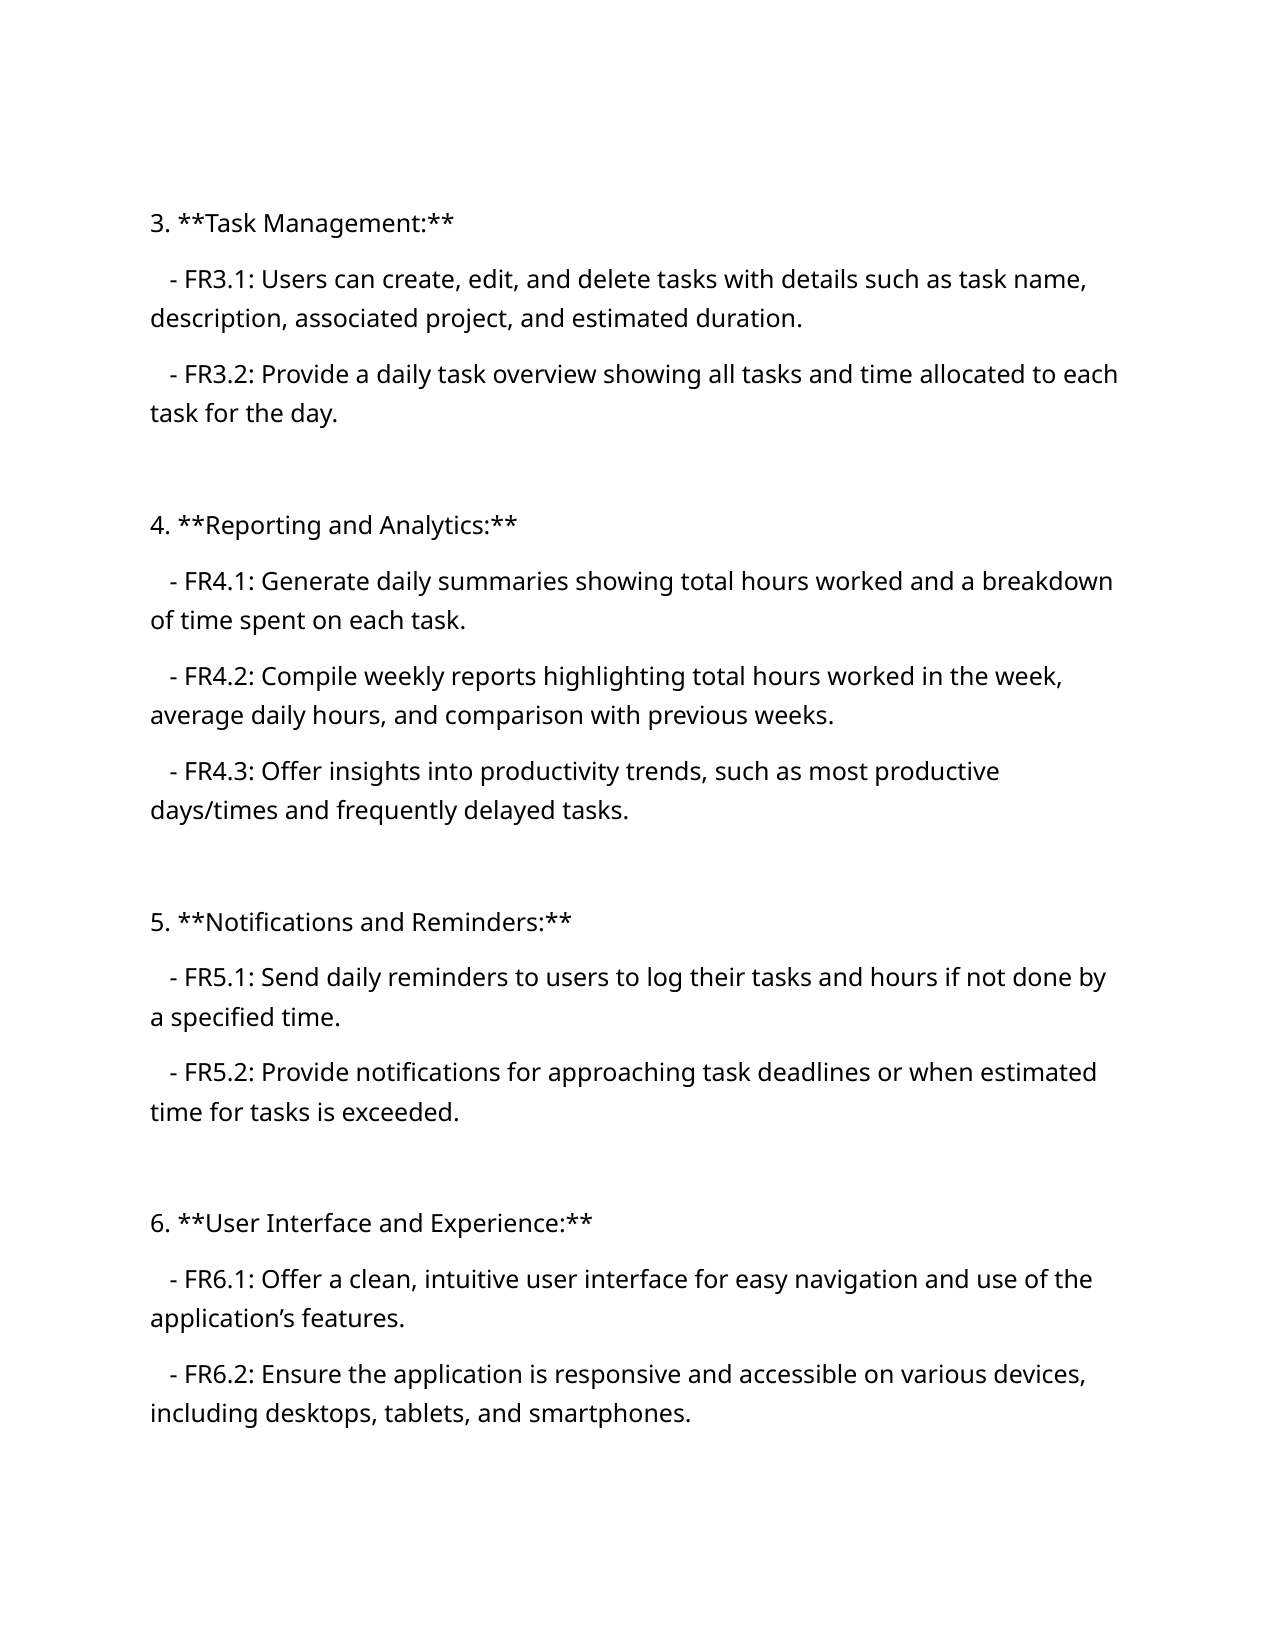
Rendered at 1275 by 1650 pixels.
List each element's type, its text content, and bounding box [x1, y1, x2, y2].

text - FR5.2: Provide notifications for approaching task deadlines or when estimated time for tasks is exceeded. [150, 1055, 1125, 1128]
text - FR4.1: Generate daily summaries showing total hours worked and a breakdown of time spent on each task. [150, 563, 1125, 637]
text 6. **User Interface and Experience:** [150, 1206, 1125, 1240]
text - FR4.2: Compile weekly reports highlighting total hours worked in the week, average daily hours, and comparison with previous weeks. [150, 658, 1125, 732]
text 3. **Task Management:** [150, 206, 1125, 240]
text - FR3.2: Provide a daily task overview showing all tasks and time allocated to each task for the day. [150, 357, 1125, 430]
text - FR6.1: Offer a clean, intuitive user interface for easy navigation and use of the application’s features. [150, 1262, 1125, 1335]
text 4. **Reporting and Analytics:** [150, 507, 1125, 542]
text - FR6.2: Ensure the application is responsive and accessible on various devices, including desktops, tablets, and smartphones. [150, 1357, 1125, 1430]
text - FR3.1: Users can create, edit, and delete tasks with details such as task name, description, associated project, and estimated duration. [150, 262, 1125, 335]
text - FR4.3: Offer insights into productivity trends, such as most productive days/times and frequently delayed tasks. [150, 753, 1125, 827]
text - FR5.1: Send daily reminders to users to log their tasks and hours if not done by a specified time. [150, 960, 1125, 1033]
text 5. **Notifications and Reminders:** [150, 904, 1125, 938]
